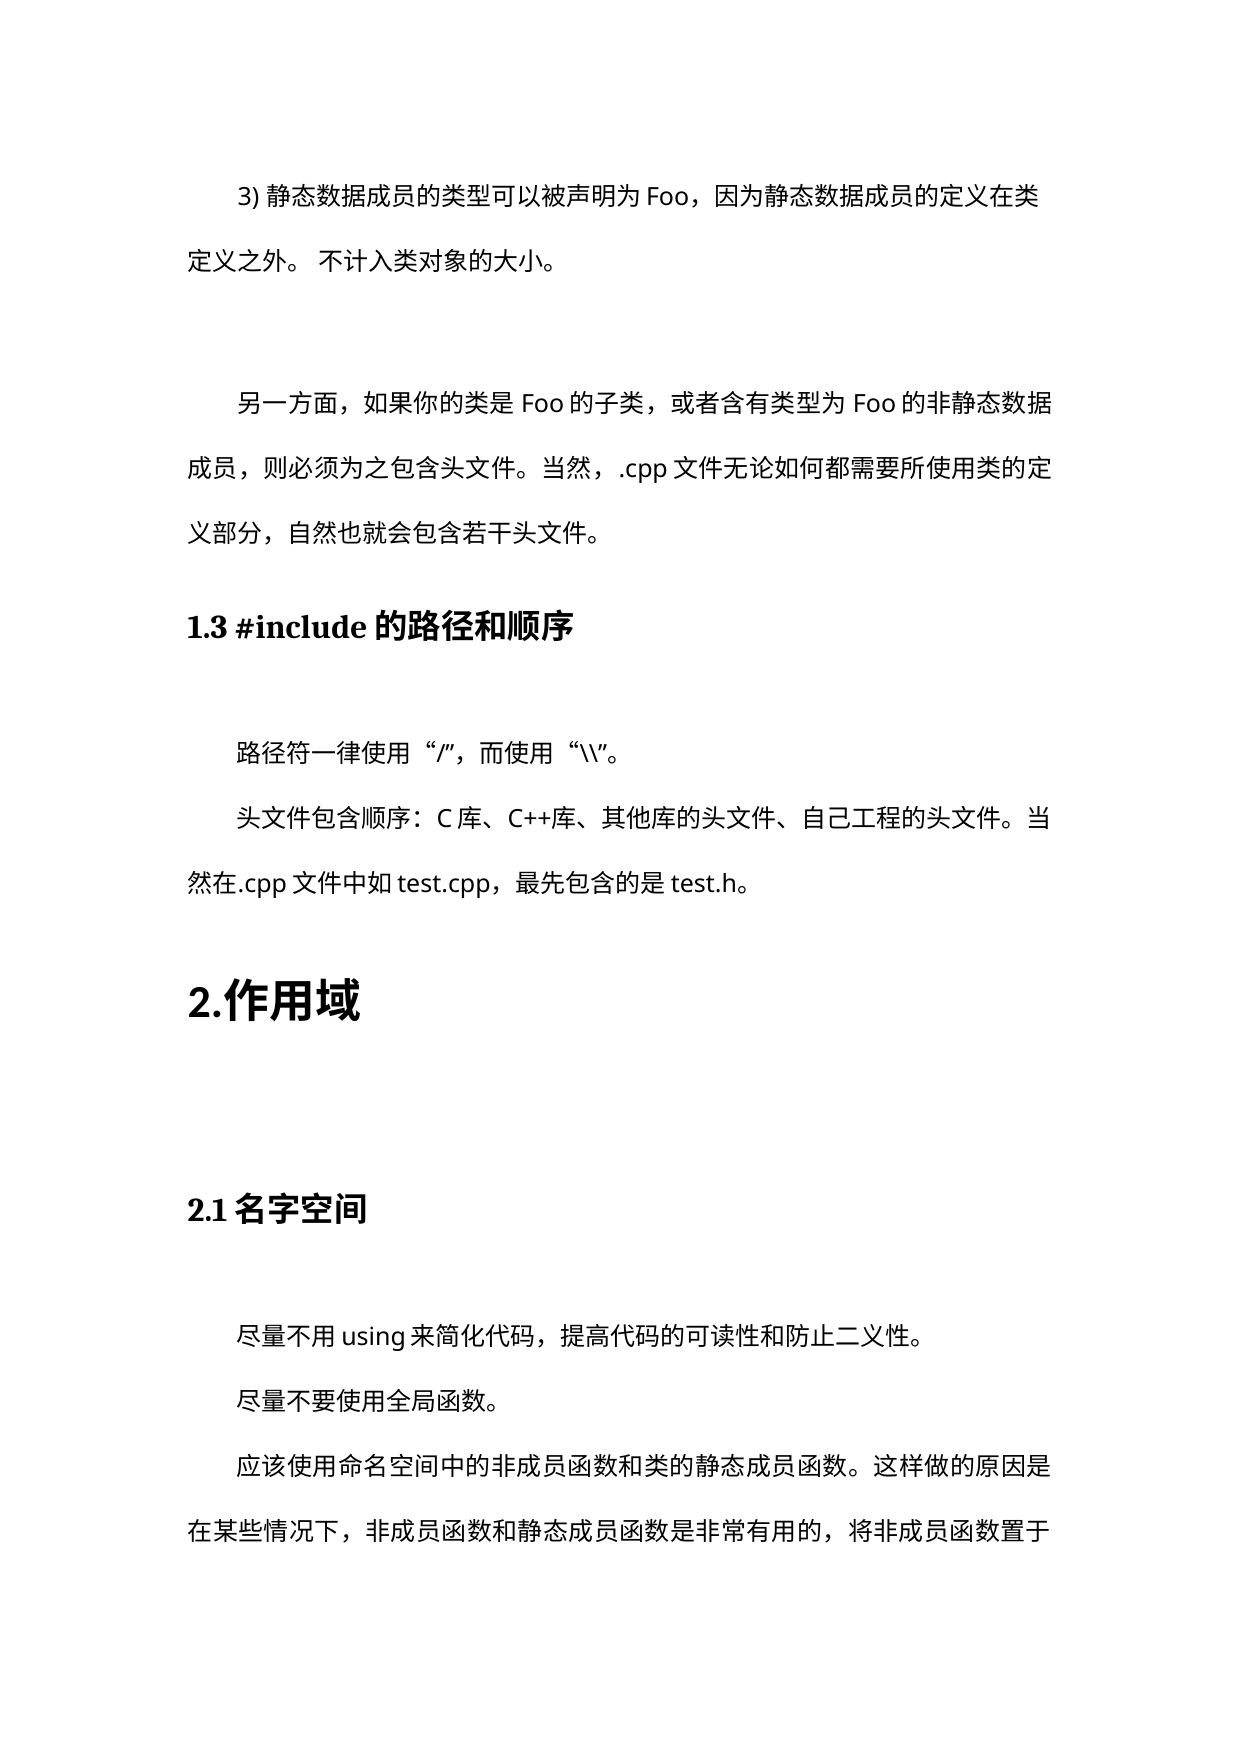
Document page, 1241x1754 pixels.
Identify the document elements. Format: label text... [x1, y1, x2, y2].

subtitle 2.1名字空间 [187, 1174, 1053, 1239]
text 尽量不用using来简化代码，提高代码的可读性和防止二义性。 [187, 1302, 1053, 1367]
text 尽量不要使用全局函数。 [187, 1367, 1053, 1432]
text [187, 1432, 1053, 1562]
text 另一方面，如果你的类是Foo的子类，或者含有类型为Foo的非静态数据成员，则必须为之包含头文件。当然，.cpp文件无论如何都需要所使用类的定义部分，自然也就会包含若干头文件。 [187, 369, 1053, 564]
text 头文件包含顺序：C库、C++库、其他库的头文件、自己工程的头文件。当然在.cpp文件中如test.cpp，最先包含的是test.h。 [187, 784, 1053, 914]
subtitle 2.作用域 [187, 949, 1053, 1047]
subtitle 1.3 #include的路径和顺序 [187, 592, 1053, 657]
text 3) 静态数据成员的类型可以被声明为Foo，因为静态数据成员的定义在类定义之外。 不计入类对象的大小。 [187, 162, 1053, 292]
text 路径符一律使用“/”，而使用“\\”。 [187, 719, 1053, 784]
